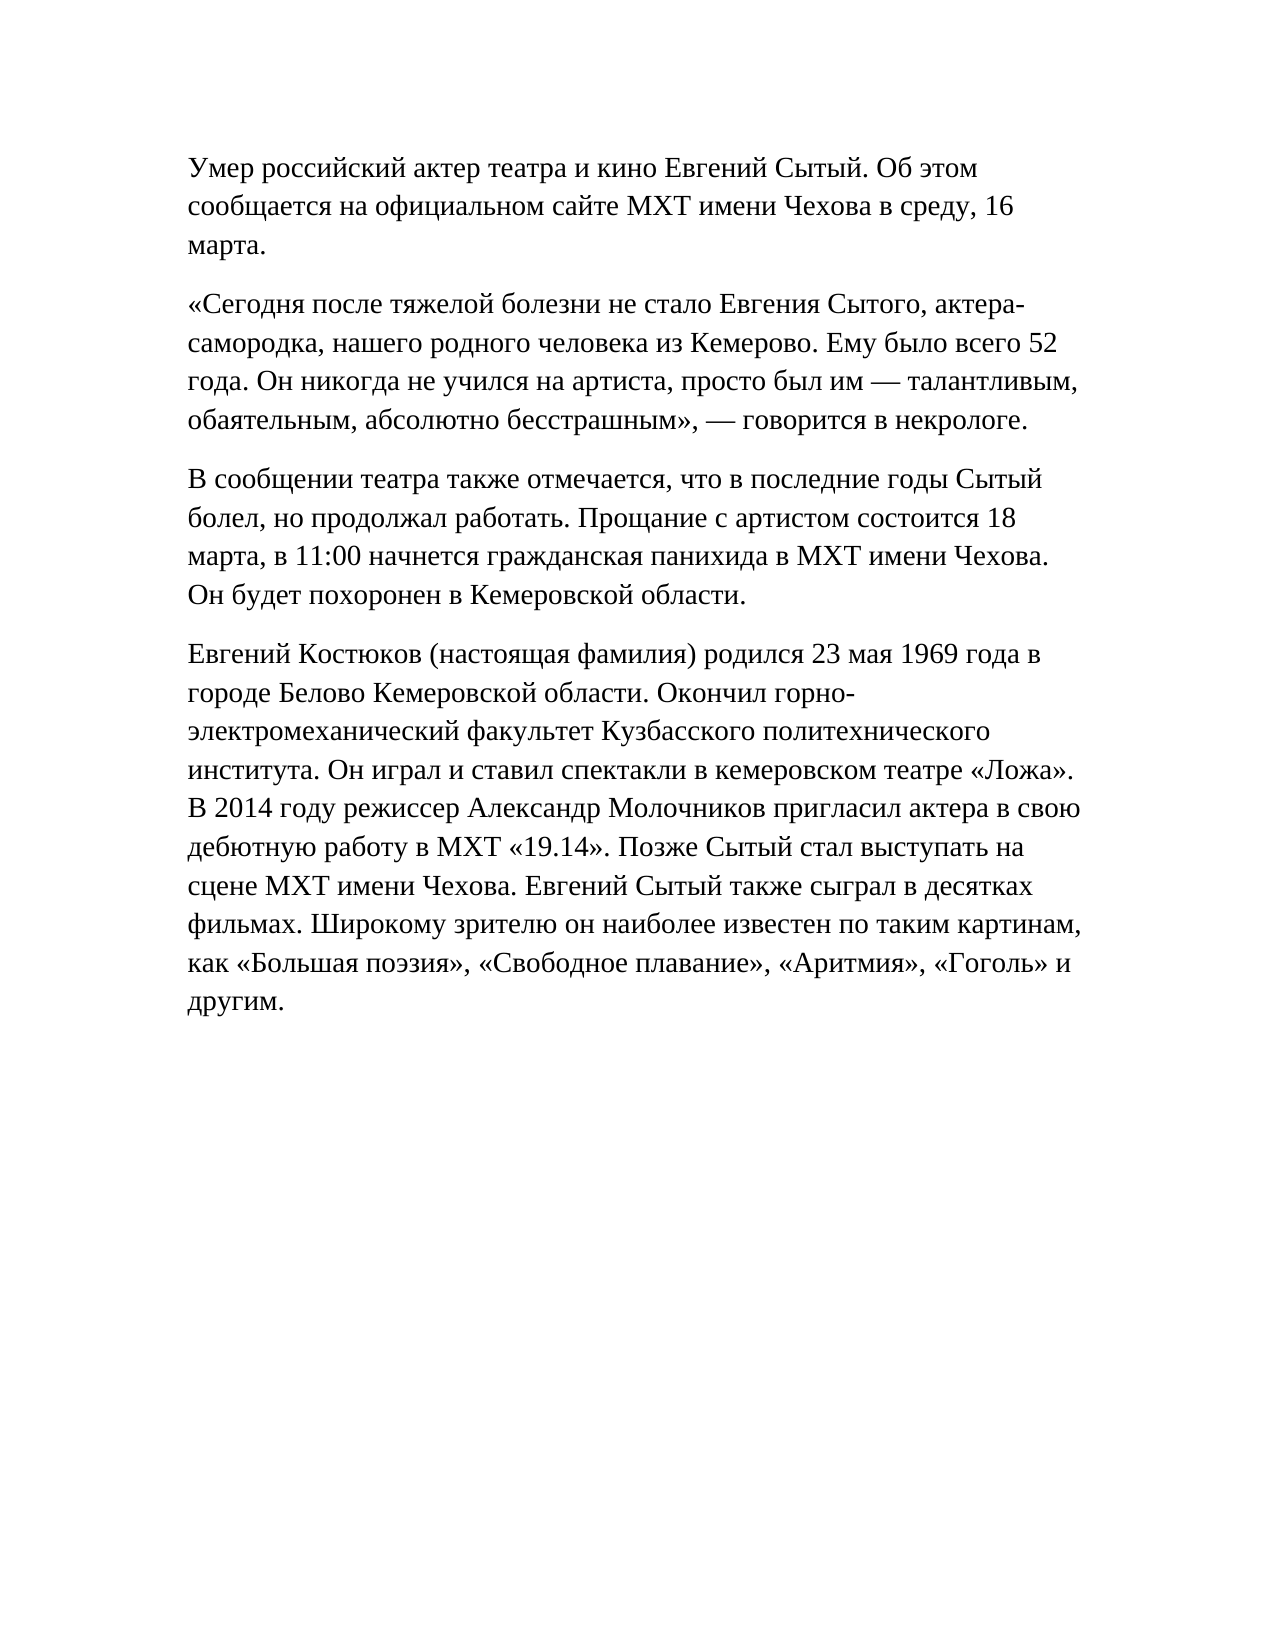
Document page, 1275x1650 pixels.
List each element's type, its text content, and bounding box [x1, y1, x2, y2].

text Евгений Костюков (настоящая фамилия) родился 23 мая 1969 года в городе Белово Кемеровской области. Окончил горно-электромеханический факультет Кузбасского политехнического института. Он играл и ставил спектакли в кемеровском театре «Ложа». В 2014 году режиссер Александр Молочников пригласил актера в свою дебютную работу в МХТ «19.14». Позже Сытый стал выступать на сцене МХТ имени Чехова. Евгений Сытый также сыграл в десятках фильмах. Широкому зрителю он наиболее известен по таким картинам, как «Большая поэзия», «Свободное плавание», «Аритмия», «Гоголь» и другим. [187, 636, 1087, 1017]
text «Сегодня после тяжелой болезни не стало Евгения Сытого, актера-самородка, нашего родного человека из Кемерово. Ему было всего 52 года. Он никогда не учился на артиста, просто был им — талантливым, обаятельным, абсолютно бесстрашным», — говорится в некрологе. [187, 286, 1087, 436]
text Умер российский актер театра и кино Евгений Сытый. Об этом сообщается на официальном сайте МХТ имени Чехова в среду, 16 марта. [187, 150, 1087, 261]
text В сообщении театра также отмечается, что в последние годы Сытый болел, но продолжал работать. Прощание с артистом состоится 18 марта, в 11:00 начнется гражданская панихида в МХТ имени Чехова. Он будет похоронен в Кемеровской области. [187, 461, 1087, 611]
